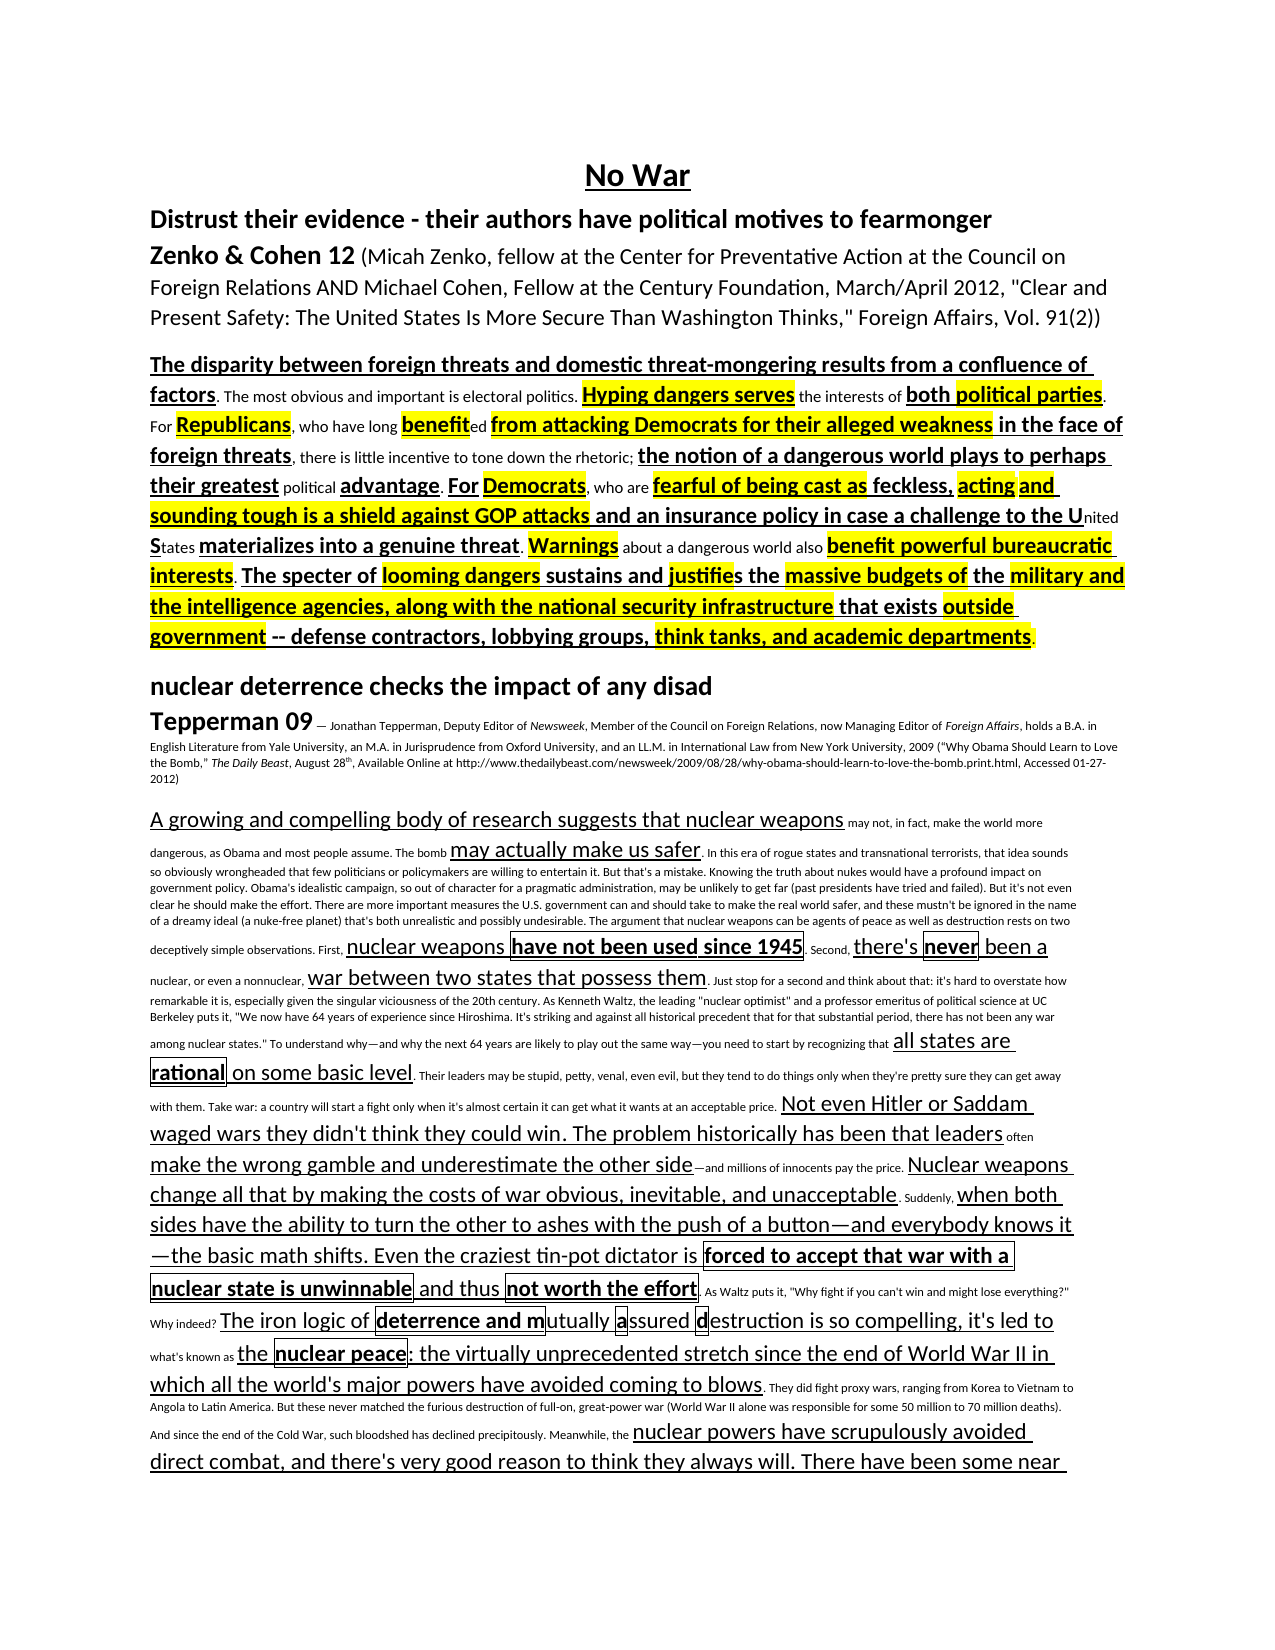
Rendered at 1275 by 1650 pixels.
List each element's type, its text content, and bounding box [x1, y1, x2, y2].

text Tepperman 09 — Jonathan Tepperman, Deputy Editor of Newsweek, Member of the Council on Foreign Relations, now Managing Editor of Foreign Affairs, holds a B.A. in English Literature from Yale University, an M.A. in Jurisprudence from Oxford University, and an LL.M. in International Law from New York University, 2009 (“Why Obama Should Learn to Love the Bomb,” The Daily Beast, August 28th, Available Online at http://www.thedailybeast.com/newsweek/2009/08/28/why-obama-should-learn-to-love-the-bomb.print.html, Accessed 01-27-2012) [150, 704, 1125, 787]
subtitle No War [150, 154, 1125, 195]
subtitle Distrust their evidence - their authors have political motives to fearmonger [150, 202, 1125, 235]
text The disparity between foreign threats and domestic threat-mongering results from a confluence of factors. The most obvious and important is electoral politics. Hyping dangers serves the interests of both political parties. For Republicans, who have long benefited from attacking Democrats for their alleged weakness in the face of foreign threats, there is little incentive to tone down the rhetoric; the notion of a dangerous world plays to perhaps their greatest political advantage. For Democrats, who are fearful of being cast as feckless, acting and sounding tough is a shield against GOP attacks and an insurance policy in case a challenge to the United States materializes into a genuine threat. Warnings about a dangerous world also benefit powerful bureaucratic interests. The specter of looming dangers sustains and justifies the massive budgets of the military and the intelligence agencies, along with the national security infrastructure that exists outside government -- defense contractors, lobbying groups, think tanks, and academic departments. [150, 350, 1125, 650]
text Zenko & Cohen 12 (Micah Zenko, fellow at the Center for Preventative Action at the Council on Foreign Relations AND Michael Cohen, Fellow at the Century Foundation, March/April 2012, "Clear and Present Safety: The United States Is More Secure Than Washington Thinks," Foreign Affairs, Vol. 91(2)) [150, 238, 1125, 331]
subtitle nuclear deterrence checks the impact of any disad [150, 669, 1125, 702]
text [150, 805, 1080, 1475]
